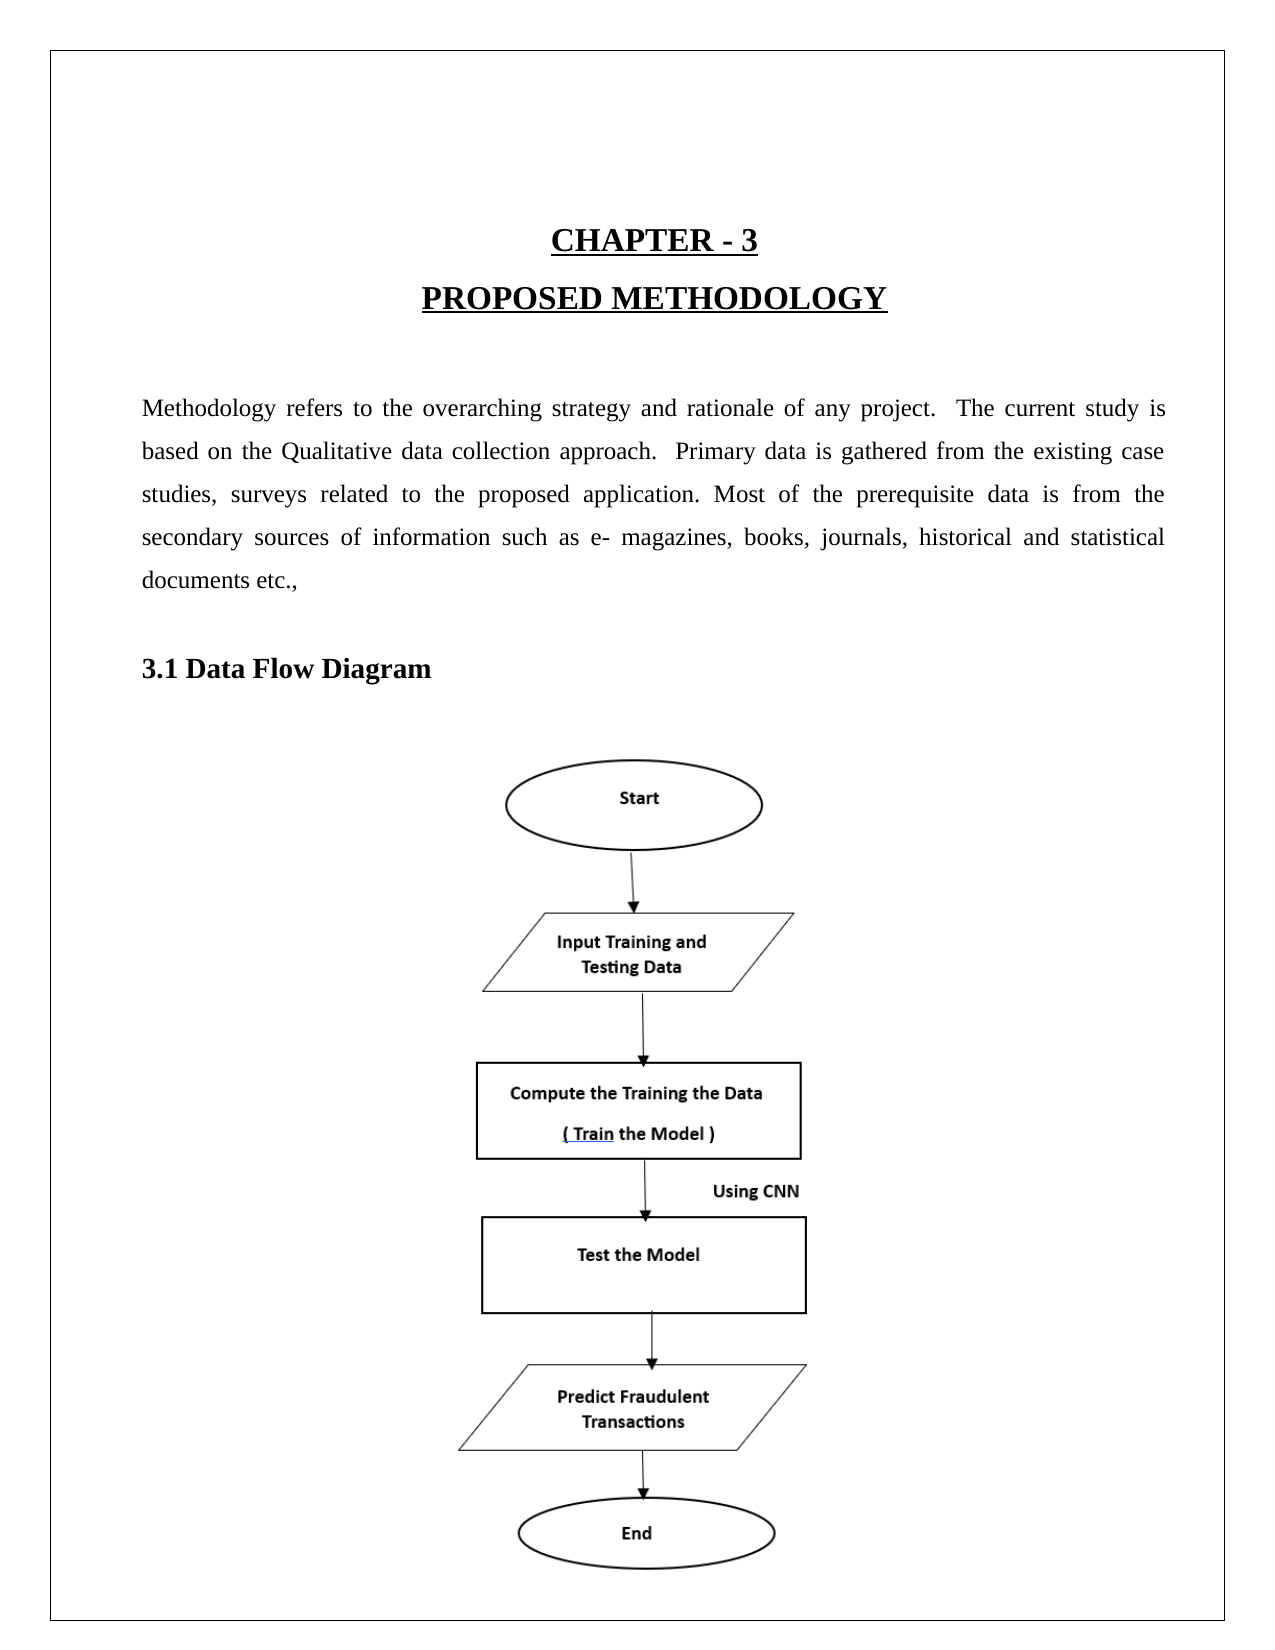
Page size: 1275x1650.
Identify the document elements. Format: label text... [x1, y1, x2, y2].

text Methodology refers to the overarching strategy and rationale of any project. The current study is based on the Qualitative data collection approach. Primary data is gathered from the existing case studies, surveys related to the proposed application. Most of the prerequisite data is from the secondary sources of information such as e- magazines, books, journals, historical and statistical documents etc., [142, 393, 1167, 594]
picture [430, 752, 878, 1576]
text PROPOSED METHODOLOGY [142, 278, 1167, 316]
text CHAPTER - 3 [142, 220, 1167, 259]
text 3.1 Data Flow Diagram [142, 652, 1167, 685]
